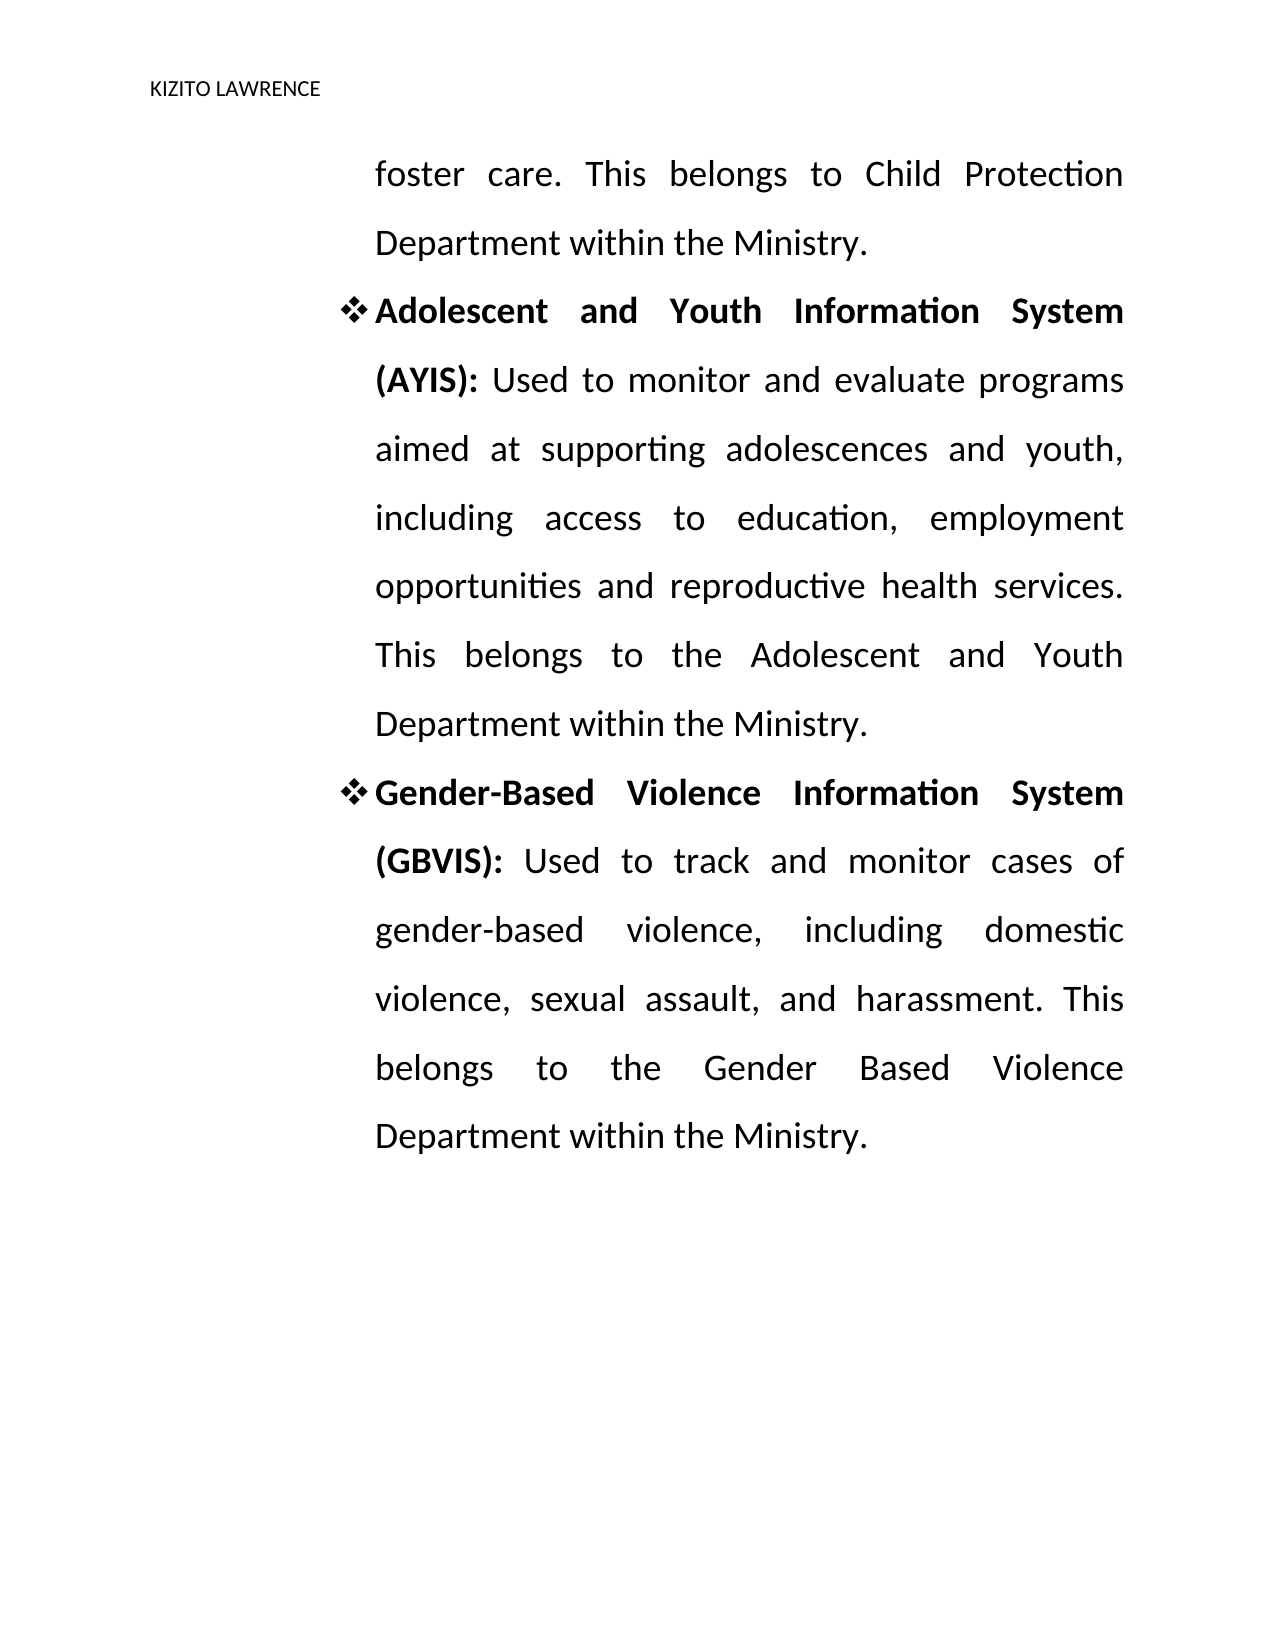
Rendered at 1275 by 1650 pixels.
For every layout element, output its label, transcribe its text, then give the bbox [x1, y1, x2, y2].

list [337, 150, 1125, 264]
list Adolescent and Youth Information System (AYIS): Used to monitor and evaluate programs aimed at supporting adolescences and youth, including access to education, employment opportunities and reproductive health services. This belongs to the Adolescent and Youth Department within the Ministry. [337, 287, 1125, 746]
list Gender-Based Violence Information System (GBVIS): Used to track and monitor cases of gender-based violence, including domestic violence, sexual assault, and harassment. This belongs to the Gender Based Violence Department within the Ministry. [337, 769, 1125, 1158]
